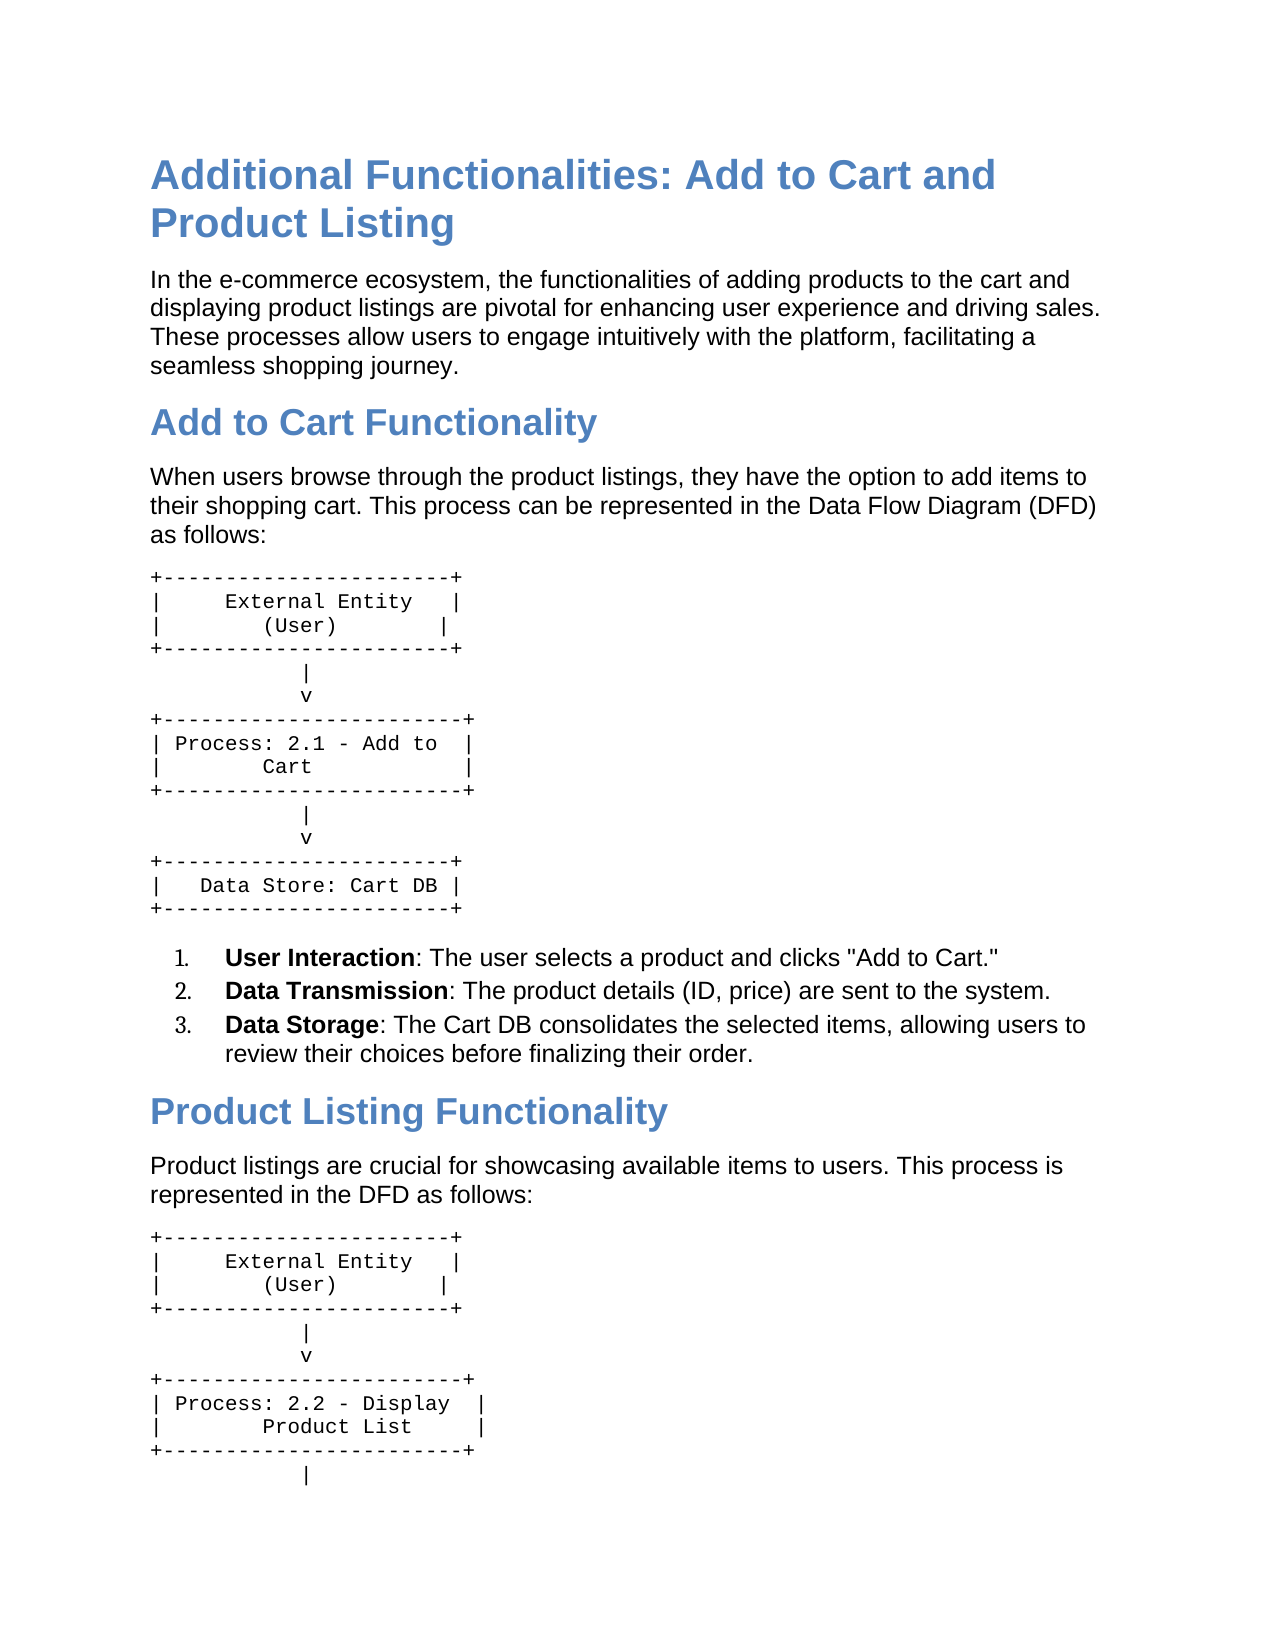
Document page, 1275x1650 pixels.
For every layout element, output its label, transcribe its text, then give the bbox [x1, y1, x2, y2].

subtitle Product Listing Functionality [150, 1089, 1125, 1132]
subtitle Add to Cart Functionality [150, 400, 1125, 443]
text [150, 1227, 1125, 1487]
text When users browse through the product listings, they have the option to add items to their shopping cart. This process can be represented in the Data Flow Diagram (DFD) as follows: [150, 462, 1125, 548]
list Data Storage: The Cart DB consolidates the selected items, allowing users to review their choices before finalizing their order. [175, 1010, 1125, 1068]
list User Interaction: The user selects a product and clicks "Add to Cart." [175, 943, 1125, 972]
text Product listings are crucial for showcasing available items to users. This process is represented in the DFD as follows: [150, 1151, 1125, 1208]
text In the e-commerce ecosystem, the functionalities of adding products to the cart and displaying product listings are pivotal for enhancing user experience and driving sales. These processes allow users to engage intuitively with the platform, facilitating a seamless shopping journey. [150, 264, 1125, 379]
list Data Transmission: The product details (ID, price) are sent to the system. [175, 976, 1125, 1006]
text +-----------------------+ | External Entity | | (User) | +-----------------------+ | v +------------------------+ | Process: 2.1 - Add to | | Cart | +------------------------+ | v +-----------------------+ | Data Store: Cart DB | +-----------------------+ [150, 567, 1125, 922]
subtitle Additional Functionalities: Add to Cart and Product Listing [150, 150, 1125, 246]
